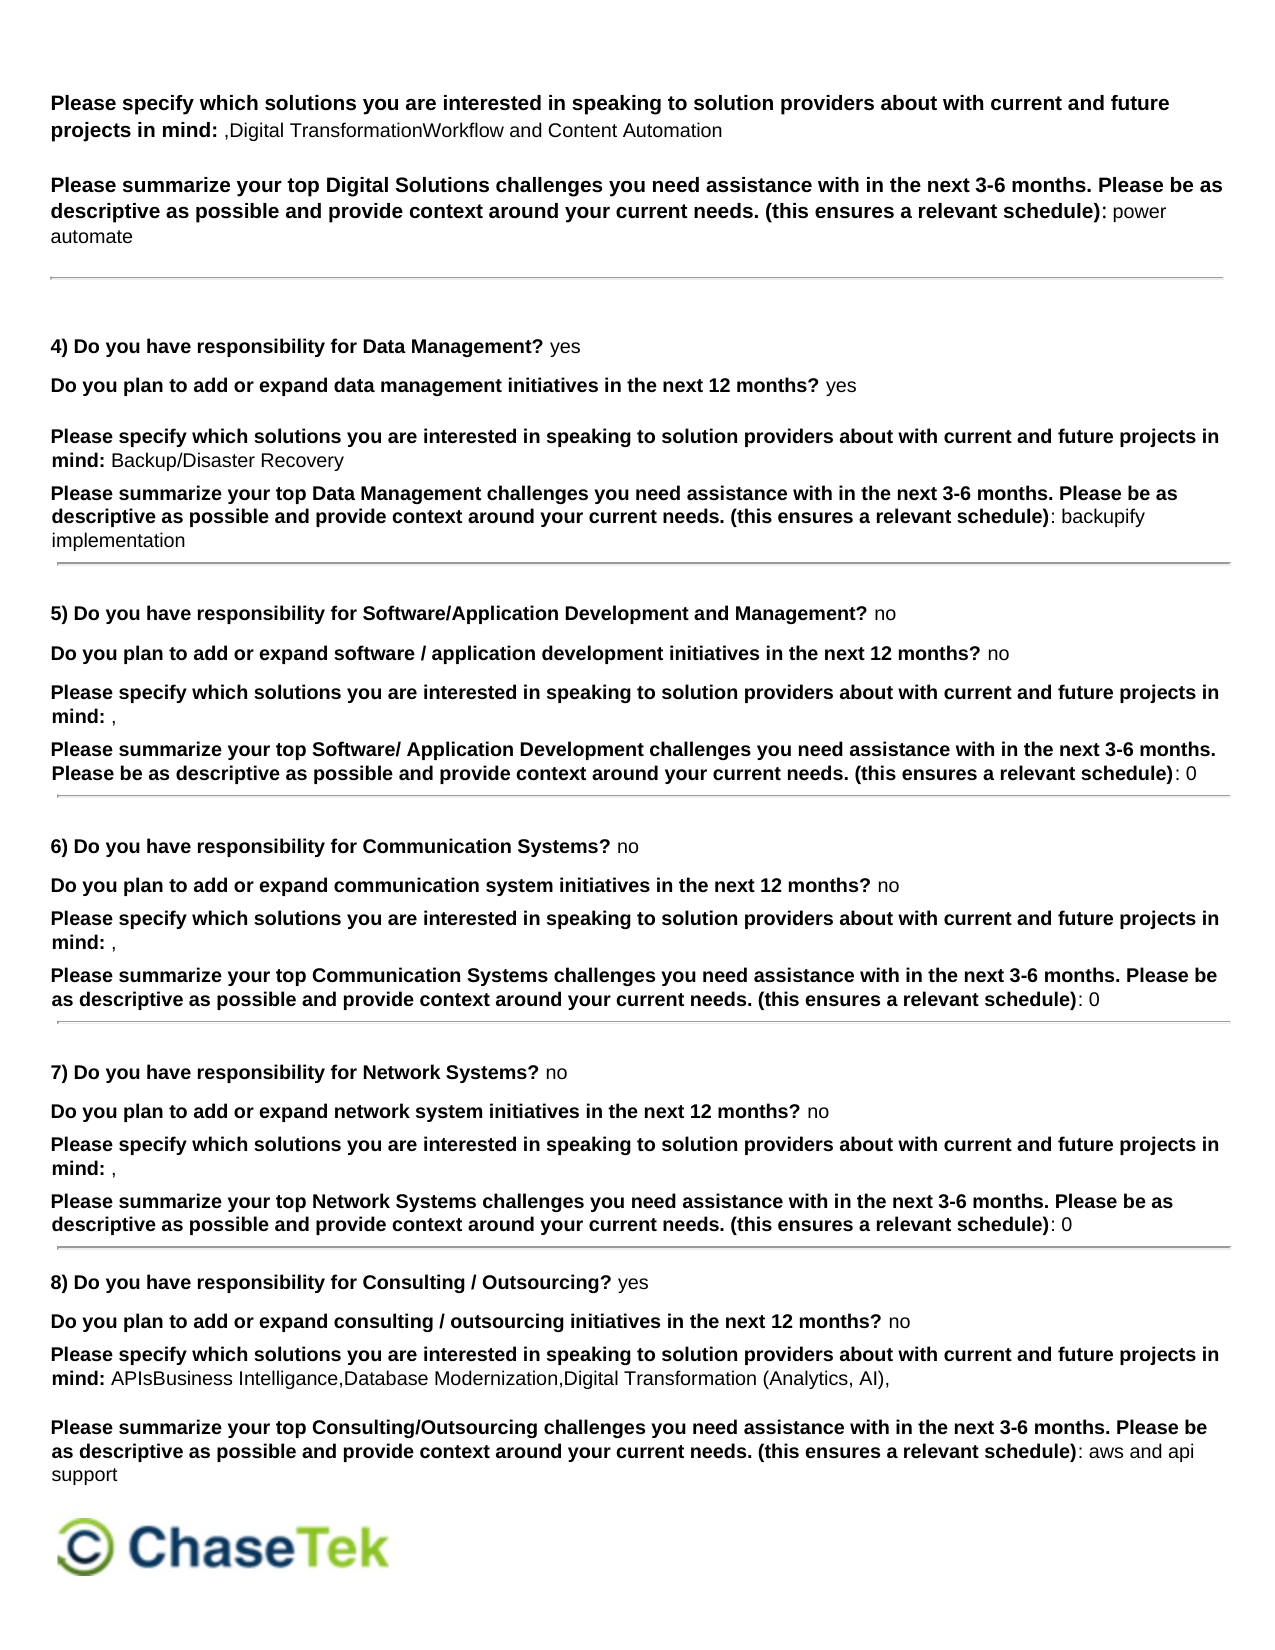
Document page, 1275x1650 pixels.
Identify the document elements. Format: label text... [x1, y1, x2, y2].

text 5) Do you have responsibility for Software/Application Development and Management? no [50, 602, 1222, 625]
text 6) Do you have responsibility for Communication Systems? no [50, 835, 1222, 857]
text Please specify which solutions you are interested in speaking to solution providers about with current and future projects in mind: , [50, 1133, 1222, 1179]
text Please summarize your top Digital Solutions challenges you need assistance with in the next 3-6 months. Please be as descriptive as possible and provide context around your current needs. (this ensures a relevant schedule): power automate [50, 172, 1231, 247]
text Please summarize your top Network Systems challenges you need assistance with in the next 3-6 months. Please be as descriptive as possible and provide context around your current needs. (this ensures a relevant schedule): 0 [50, 1190, 1222, 1236]
text 4) Do you have responsibility for Data Management? yes [50, 334, 1222, 357]
text Please specify which solutions you are interested in speaking to solution providers about with current and future projects in mind: ,Digital TransformationWorkflow and Content Automation [50, 91, 1231, 143]
text 7) Do you have responsibility for Network Systems? no [50, 1061, 1222, 1083]
text Please specify which solutions you are interested in speaking to solution providers about with current and future projects in mind: , [50, 681, 1222, 727]
text Please specify which solutions you are interested in speaking to solution providers about with current and future projects in mind: , [50, 907, 1222, 953]
text Please specify which solutions you are interested in speaking to solution providers about with current and future projects in mind: APIsBusiness Intelligance,Database Modernization,Digital Transformation (Analytics, AI), [50, 1343, 1222, 1389]
text 8) Do you have responsibility for Consulting / Outsourcing? yes [50, 1271, 1222, 1294]
text Do you plan to add or expand communication system initiatives in the next 12 months? no [50, 874, 1222, 896]
text Please summarize your top Software/ Application Development challenges you need assistance with in the next 3-6 months. Please be as descriptive as possible and provide context around your current needs. (this ensures a relevant schedule): 0 [50, 738, 1222, 784]
text Do you plan to add or expand software / application development initiatives in the next 12 months? no [50, 641, 1222, 664]
text Do you plan to add or expand data management initiatives in the next 12 months? yes [50, 373, 1222, 396]
text Please summarize your top Communication Systems challenges you need assistance with in the next 3-6 months. Please be as descriptive as possible and provide context around your current needs. (this ensures a relevant schedule): 0 [50, 964, 1222, 1010]
text Please summarize your top Consulting/Outsourcing challenges you need assistance with in the next 3-6 months. Please be as descriptive as possible and provide context around your current needs. (this ensures a relevant schedule): aws and api support [50, 1416, 1222, 1486]
text Do you plan to add or expand consulting / outsourcing initiatives in the next 12 months? no [50, 1310, 1222, 1333]
text Do you plan to add or expand network system initiatives in the next 12 months? no [50, 1099, 1222, 1122]
text Please specify which solutions you are interested in speaking to solution providers about with current and future projects in mind: Backup/Disaster Recovery [50, 425, 1222, 471]
text Please summarize your top Data Management challenges you need assistance with in the next 3-6 months. Please be as descriptive as possible and provide context around your current needs. (this ensures a relevant schedule): backupify implementation [50, 482, 1222, 552]
picture [39, 1508, 395, 1582]
